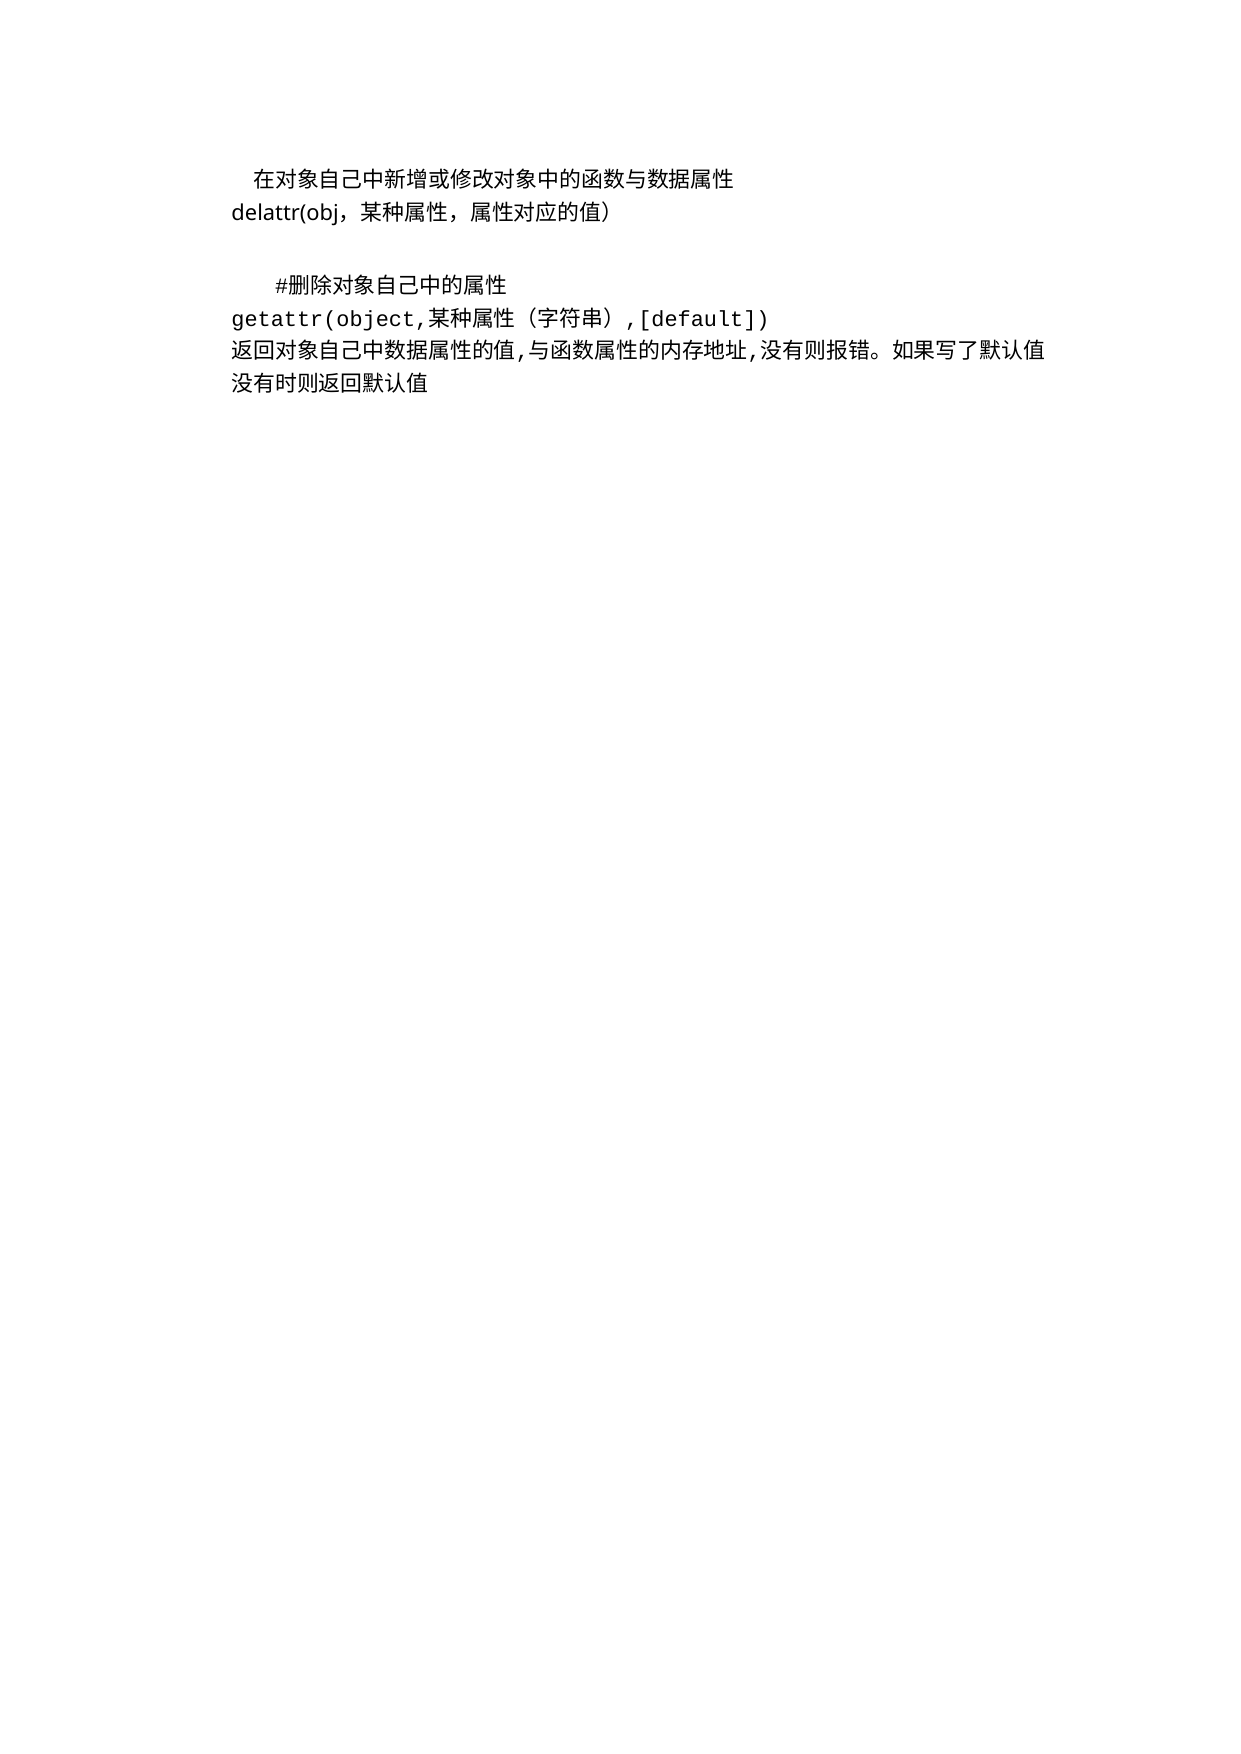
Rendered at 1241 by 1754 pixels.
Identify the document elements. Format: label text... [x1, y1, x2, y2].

list delattr(obj，某种属性，属性对应的值） [187, 194, 1053, 227]
text 返回对象自己中数据属性的值,与函数属性的内存地址,没有则报错。如果写了默认值没有时则返回默认值 [231, 333, 1053, 398]
text 在对象自己中新增或修改对象中的函数与数据属性 [187, 162, 1053, 194]
text getattr(object,某种属性（字符串）,[default]) [187, 300, 1053, 333]
text #删除对象自己中的属性 [187, 268, 1053, 300]
